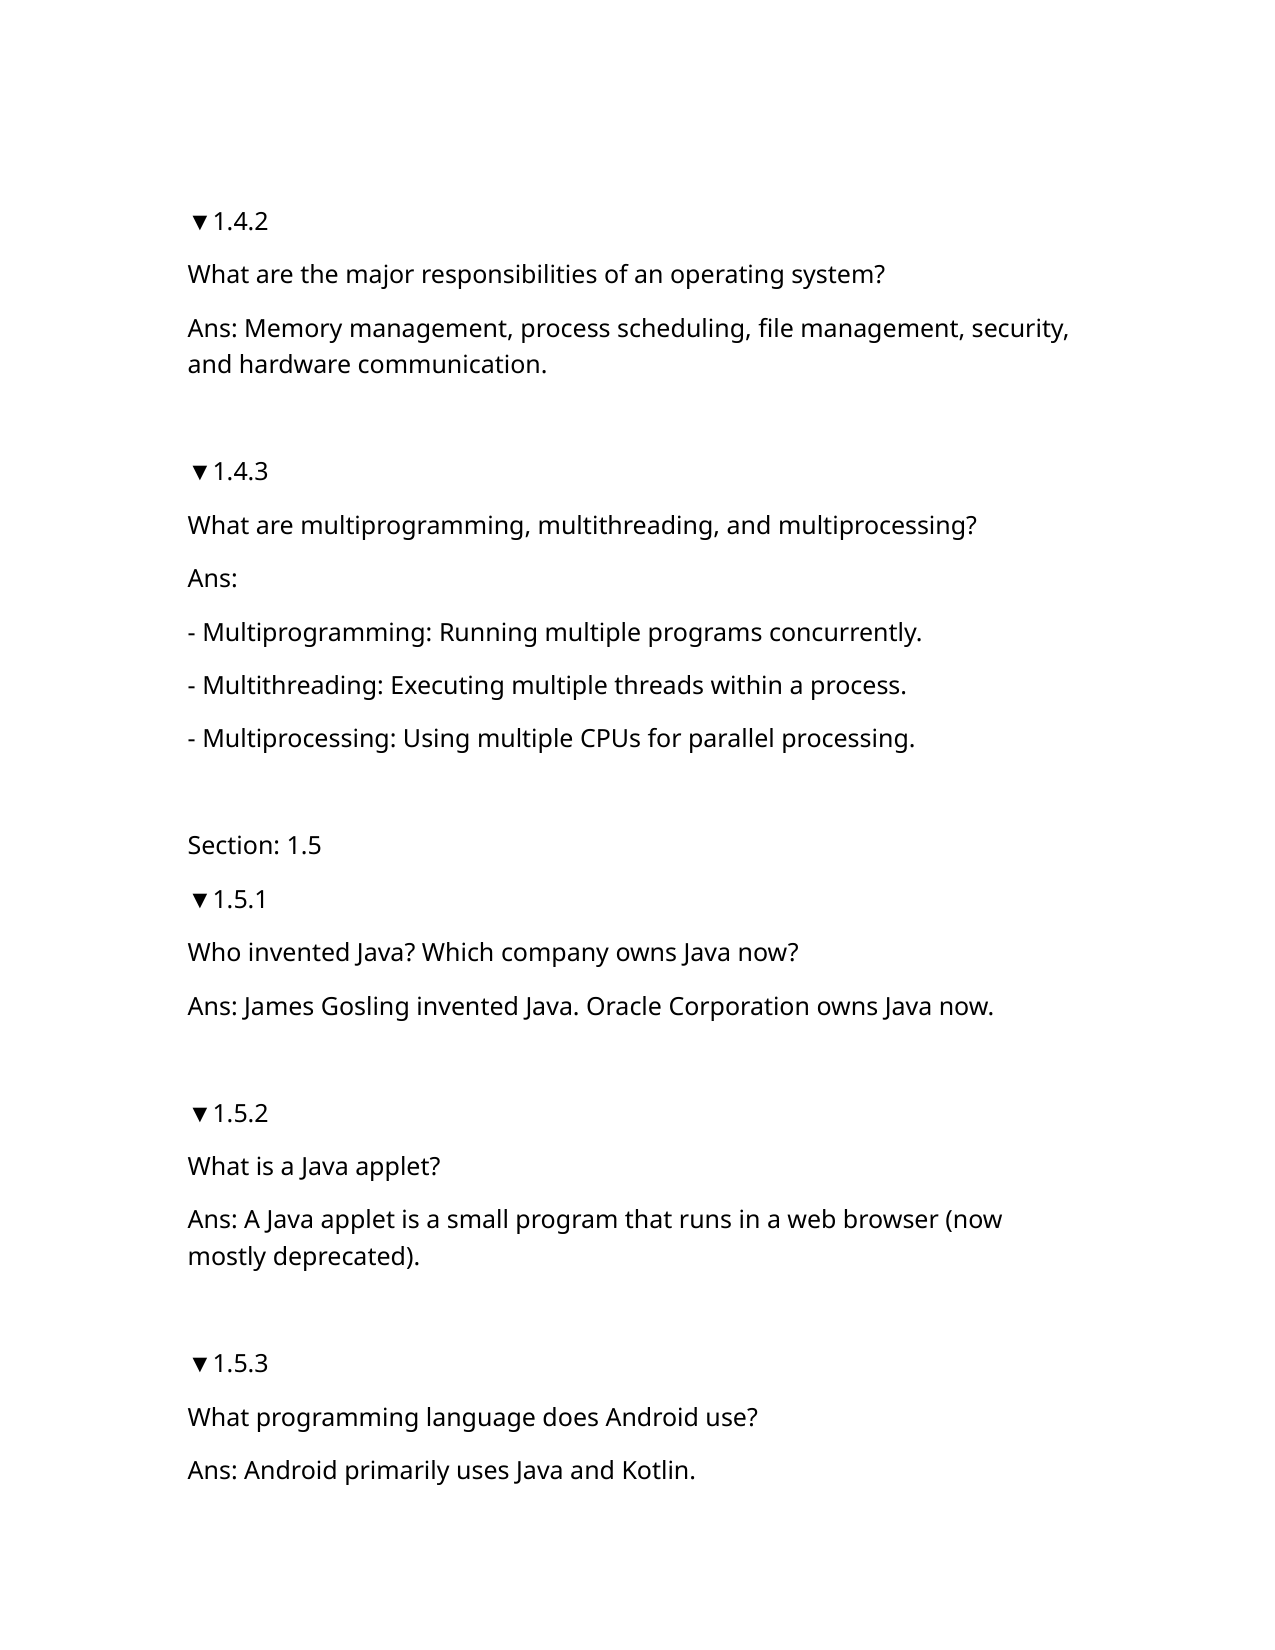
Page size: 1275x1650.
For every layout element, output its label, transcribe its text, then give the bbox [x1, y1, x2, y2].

text ▼1.5.3 [187, 1346, 1087, 1380]
text What are the major responsibilities of an operating system? [187, 257, 1087, 291]
text Ans: [187, 561, 1087, 595]
text - Multiprocessing: Using multiple CPUs for parallel processing. [187, 721, 1087, 755]
text - Multiprogramming: Running multiple programs concurrently. [187, 614, 1087, 648]
text Who invented Java? Which company owns Java now? [187, 935, 1087, 969]
text Ans: Android primarily uses Java and Kotlin. [187, 1453, 1087, 1487]
text What programming language does Android use? [187, 1399, 1087, 1433]
text Ans: A Java applet is a small program that runs in a web browser (now mostly deprecated). [187, 1202, 1087, 1273]
text ▼1.4.2 [187, 203, 1087, 237]
text Ans: James Gosling invented Java. Oracle Corporation owns Java now. [187, 988, 1087, 1022]
text ▼1.5.1 [187, 881, 1087, 916]
text What are multiprogramming, multithreading, and multiprocessing? [187, 507, 1087, 541]
text Section: 1.5 [187, 828, 1087, 862]
text Ans: Memory management, process scheduling, file management, security, and hardware communication. [187, 310, 1087, 381]
text What is a Java applet? [187, 1149, 1087, 1183]
text ▼1.4.3 [187, 454, 1087, 488]
text - Multithreading: Executing multiple threads within a process. [187, 668, 1087, 702]
text ▼1.5.2 [187, 1095, 1087, 1129]
